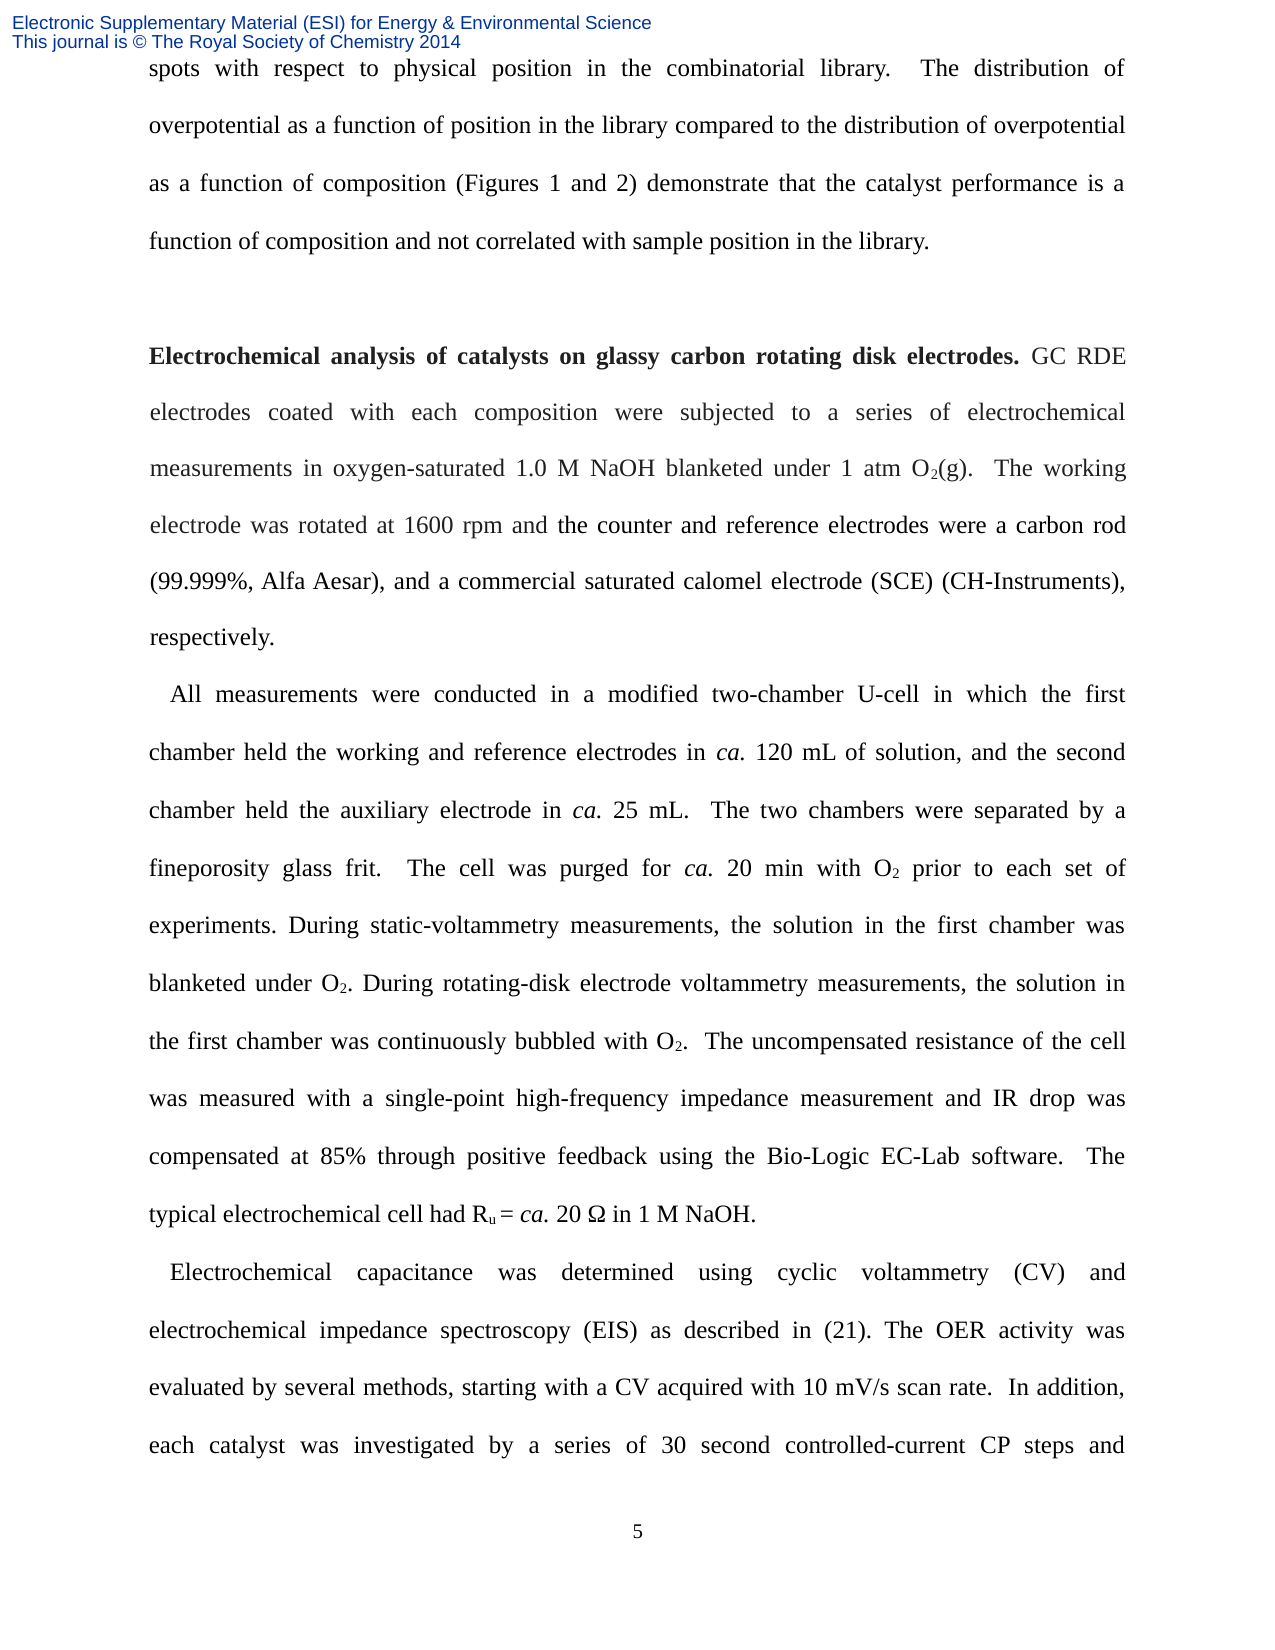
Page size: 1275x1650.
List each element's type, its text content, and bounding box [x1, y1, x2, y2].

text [148, 1257, 1126, 1459]
text Electrochemical analysis of catalysts on glassy carbon rotating disk electrodes. GC RDE electrodes coated with each composition were subjected to a series of electrochemical measurements in oxygen-saturated 1.0 M NaOH blanketed under 1 atm O2(g). The working electrode was rotated at 1600 rpm and the counter and reference electrodes were a carbon rod (99.999%, Alfa Aesar), and a commercial saturated calomel electrode (SCE) (CH-Instruments), respectively. [148, 341, 1127, 651]
text All measurements were conducted in a modified two-chamber U-cell in which the first chamber held the working and reference electrodes in ca. 120 mL of solution, and the second chamber held the auxiliary electrode in ca. 25 mL. The two chambers were separated by a fineporosity glass frit. The cell was purged for ca. 20 min with O2 prior to each set of experiments. During static-voltammetry measurements, the solution in the first chamber was blanketed under O2. During rotating-disk electrode voltammetry measurements, the solution in the first chamber was continuously bubbled with O2. The uncompensated resistance of the cell was measured with a single-point high-frequency impedance measurement and IR drop was compensated at 85% through positive feedback using the Bio-Logic EC-Lab software. The typical electrochemical cell had Ru = ca. 20 Ω in 1 M NaOH. [148, 679, 1126, 1228]
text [148, 53, 1126, 255]
